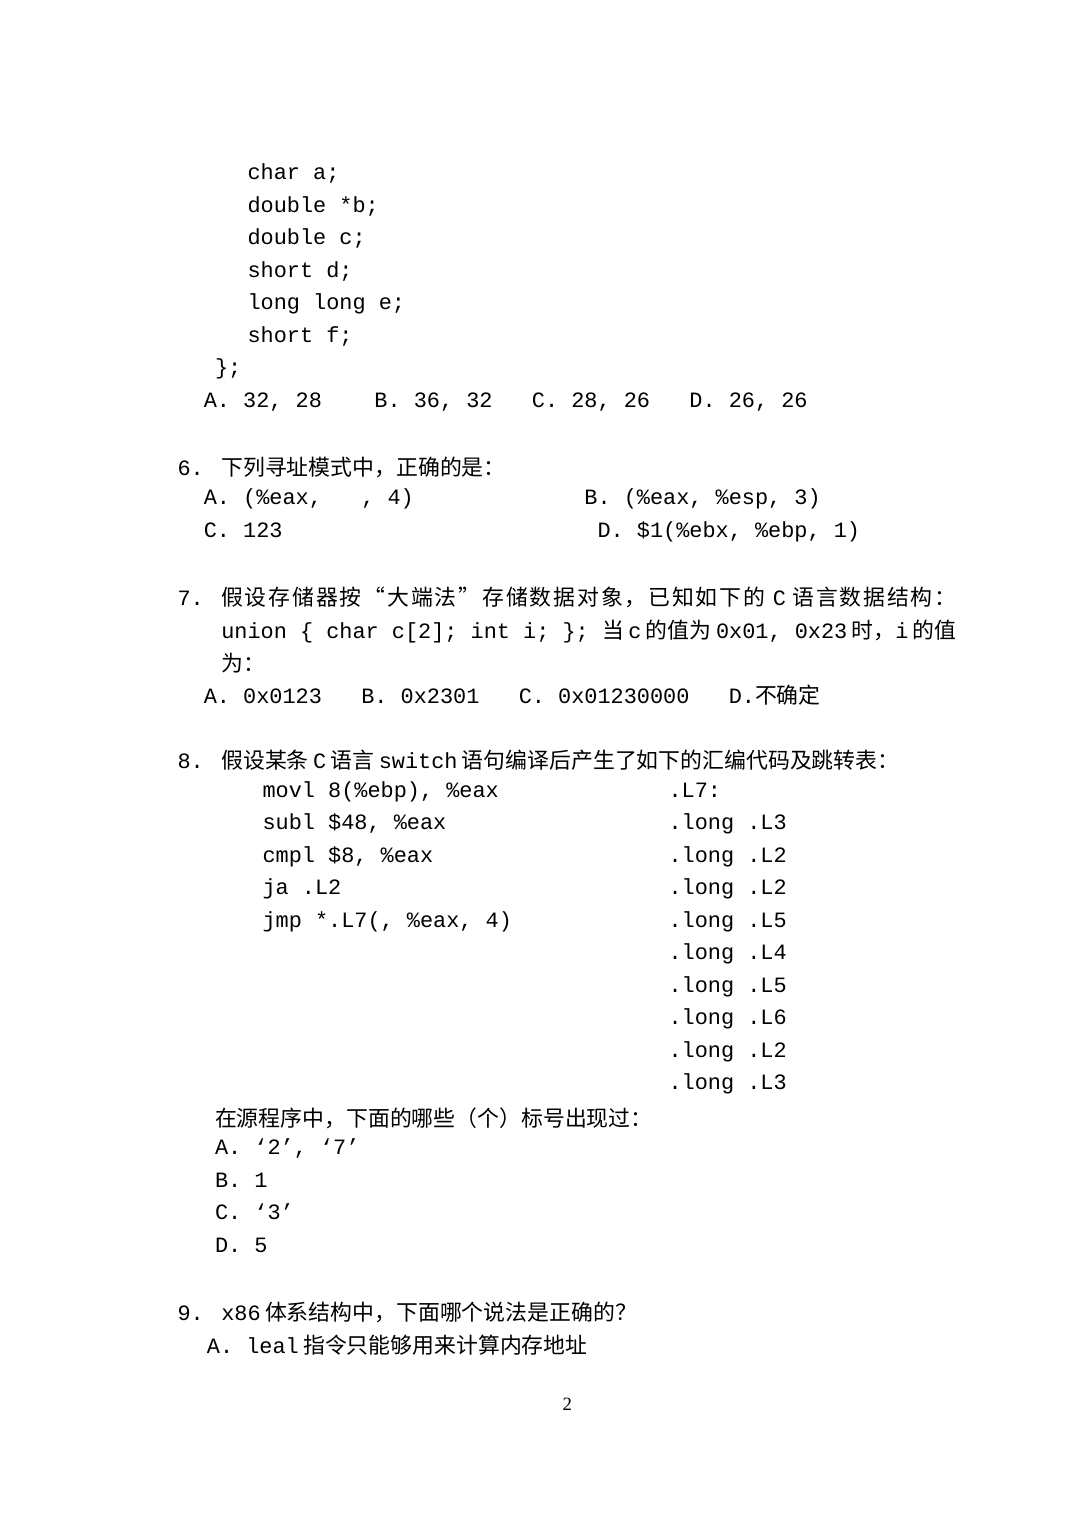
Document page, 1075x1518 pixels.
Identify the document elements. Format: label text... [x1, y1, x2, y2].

table_header .L7: .long .L3 .long .L2 .long .L2 .long .L5 .long .L4 .long .L5 .long .L6 .long .L2 .long .L3 [587, 775, 957, 1100]
list double *b; [203, 190, 957, 223]
text 在源程序中，下面的哪些（个）标号出现过： [177, 1100, 957, 1133]
list x86体系结构中，下面哪个说法是正确的？ [177, 1295, 957, 1328]
list 假设某条C语言switch语句编译后产生了如下的汇编代码及跳转表： [177, 743, 957, 775]
text C. ‘3’ [177, 1198, 957, 1230]
list short f; [203, 320, 957, 353]
list char a; [203, 158, 957, 190]
text D. 5 [177, 1230, 957, 1263]
list double c; [203, 223, 957, 255]
text B. 1 [177, 1165, 957, 1198]
list short d; [203, 255, 957, 288]
text }; [177, 353, 957, 385]
list A. (%eax, , 4) B. (%eax, %esp, 3) [203, 483, 957, 515]
list A. 0x0123 B. 0x2301 C. 0x01230000 D.不确定 [203, 678, 957, 710]
list 下列寻址模式中，正确的是： [177, 450, 957, 483]
list A. 32, 28 B. 36, 32 C. 28, 26 D. 26, 26 [203, 385, 957, 418]
list long long e; [203, 288, 957, 320]
text A. leal指令只能够用来计算内存地址 [177, 1328, 957, 1360]
list C. 123 D. $1(%ebx, %ebp, 1) [203, 515, 957, 548]
text A. ‘2’, ‘7’ [177, 1133, 957, 1165]
list 假设存储器按“大端法”存储数据对象，已知如下的C语言数据结构：union { char c[2]; int i; }; 当c的值为0x01, 0x23时，i的值为： [177, 580, 957, 678]
table_header movl 8(%ebp), %eax subl $48, %eax cmpl $8, %eax ja .L2 jmp *.L7(, %eax, 4) [215, 775, 587, 1100]
